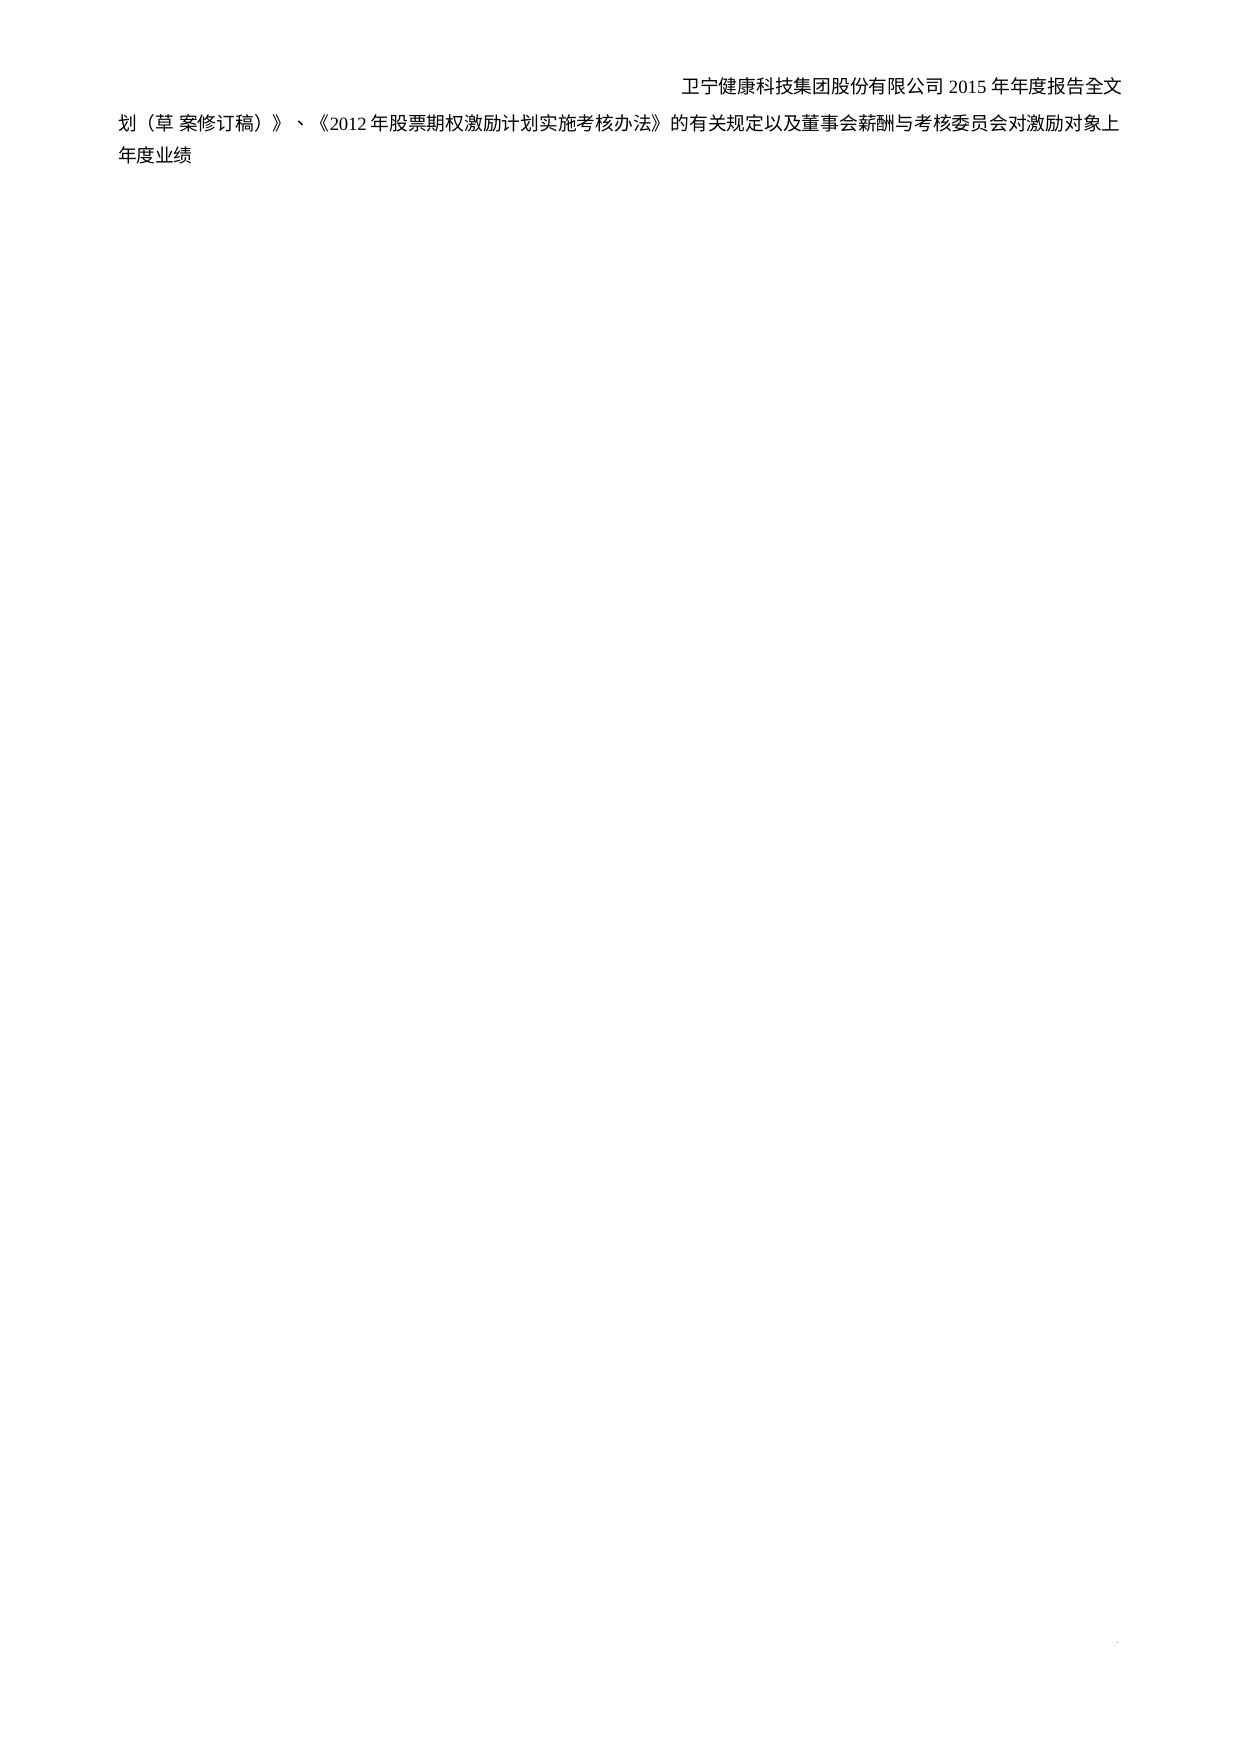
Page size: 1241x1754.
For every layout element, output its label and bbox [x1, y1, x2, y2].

text [118, 110, 1122, 168]
